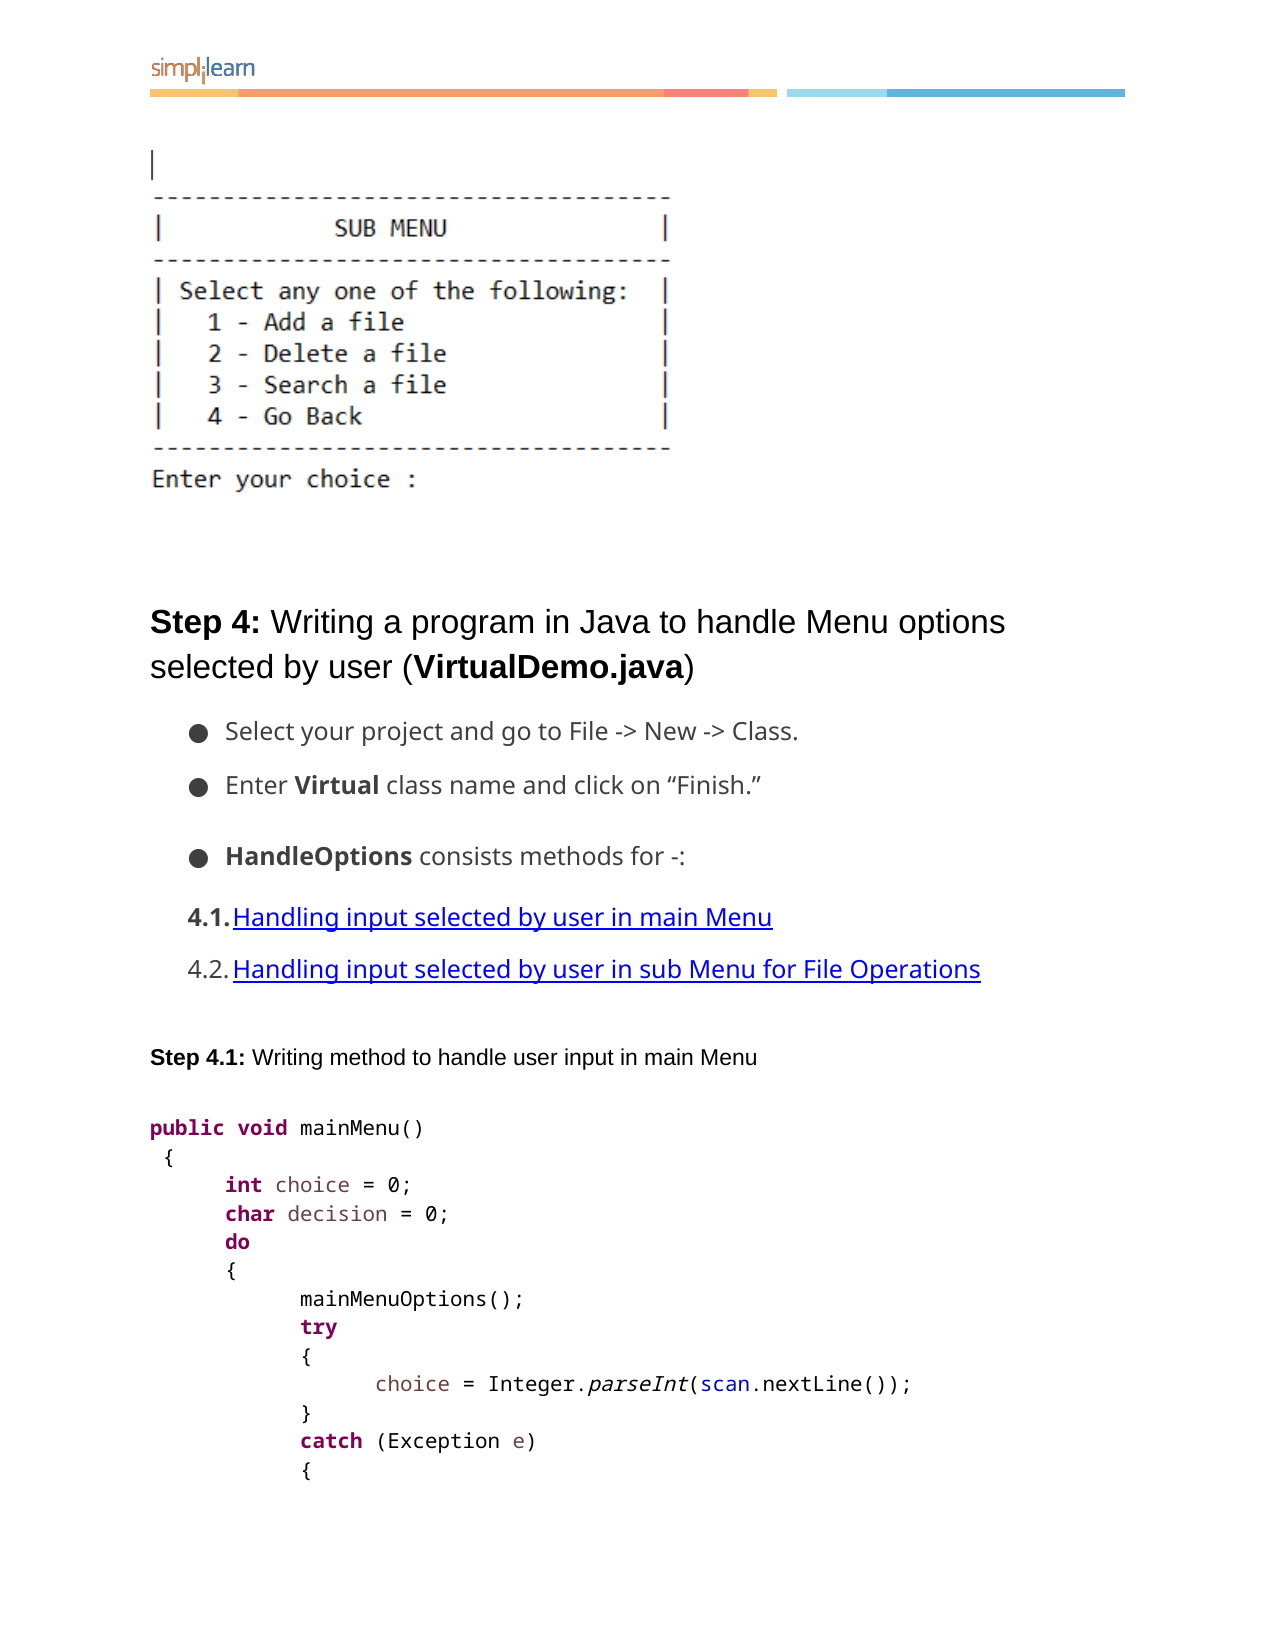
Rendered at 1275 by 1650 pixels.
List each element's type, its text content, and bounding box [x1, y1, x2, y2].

list Select your project and go to File -> New -> Class. [187, 703, 1125, 754]
list Handling input selected by user in main Menu [187, 899, 1125, 933]
text Step 4.1: Writing method to handle user input in main Menu [150, 1044, 1125, 1070]
text int choice = 0; [150, 1170, 1125, 1199]
text choice = Integer.parseInt(scan.nextLine()); [150, 1369, 1125, 1398]
text { [150, 1256, 1125, 1284]
text mainMenuOptions(); [150, 1284, 1125, 1312]
picture [150, 150, 918, 522]
text { [150, 1455, 1125, 1483]
text } [150, 1398, 1125, 1426]
text do [150, 1227, 1125, 1256]
text { [150, 1341, 1125, 1369]
picture [150, 52, 1125, 97]
list Handling input selected by user in sub Menu for File Operations [187, 952, 1125, 986]
text char decision = 0; [150, 1199, 1125, 1227]
text { [150, 1142, 1125, 1170]
text public void mainMenu() [150, 1113, 1125, 1142]
text catch (Exception e) [150, 1426, 1125, 1455]
subtitle Step 4: Writing a program in Java to handle Menu options selected by user (VirtualDemo.java) [150, 602, 1125, 685]
list HandleOptions consists methods for -: [187, 828, 1125, 880]
text try [150, 1312, 1125, 1341]
list Enter Virtual class name and click on “Finish.” [187, 758, 1125, 809]
